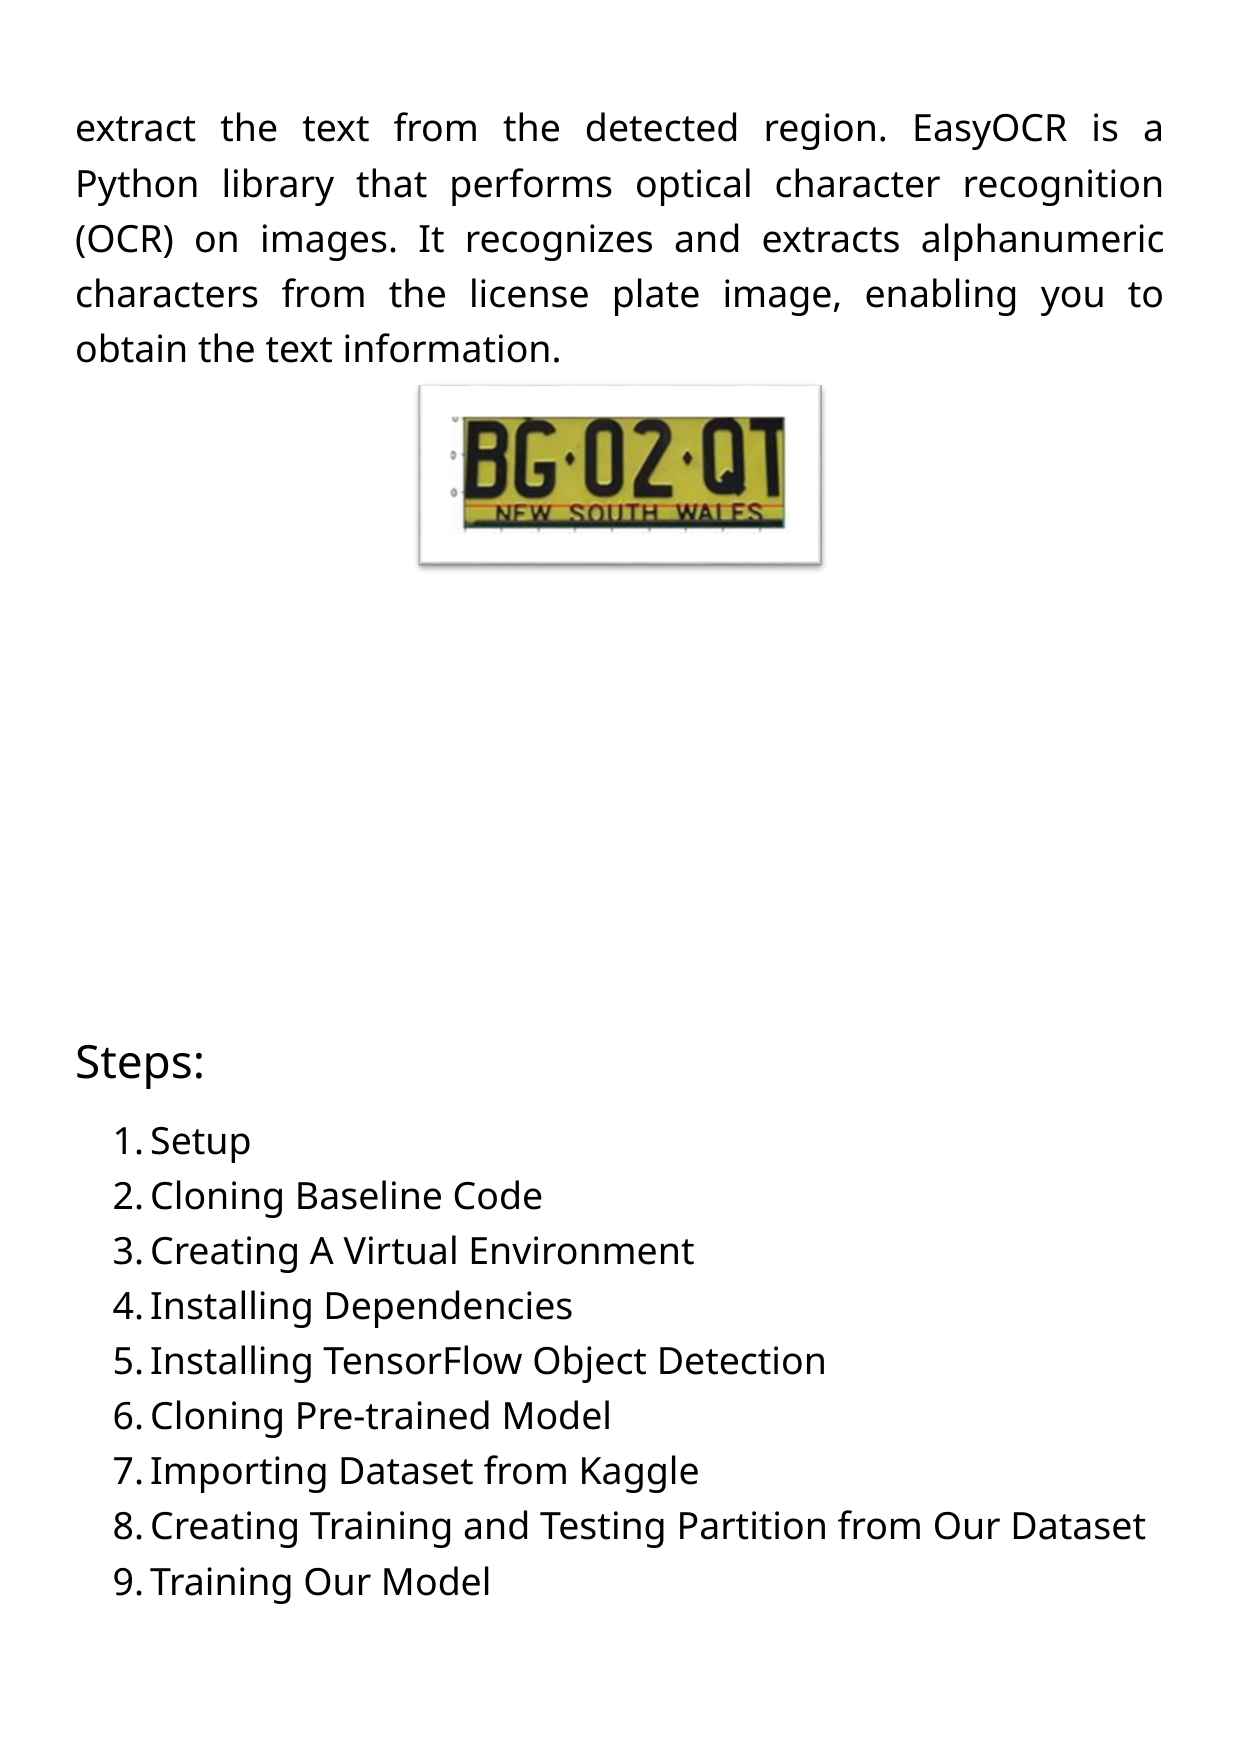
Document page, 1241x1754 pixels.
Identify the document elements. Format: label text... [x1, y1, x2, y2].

picture [408, 377, 833, 579]
list Installing TensorFlow Object Detection [112, 1334, 1165, 1385]
list Installing Dependencies [112, 1279, 1165, 1330]
list Training Our Model [112, 1555, 1165, 1606]
list Creating A Virtual Environment [112, 1224, 1165, 1275]
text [75, 102, 1165, 373]
list Cloning Pre-trained Model [112, 1389, 1165, 1441]
text Steps: [75, 1030, 1165, 1092]
list Cloning Baseline Code [112, 1169, 1165, 1220]
list Setup [112, 1114, 1165, 1165]
list Importing Dataset from Kaggle [112, 1444, 1165, 1496]
list Creating Training and Testing Partition from Our Dataset [112, 1500, 1165, 1551]
